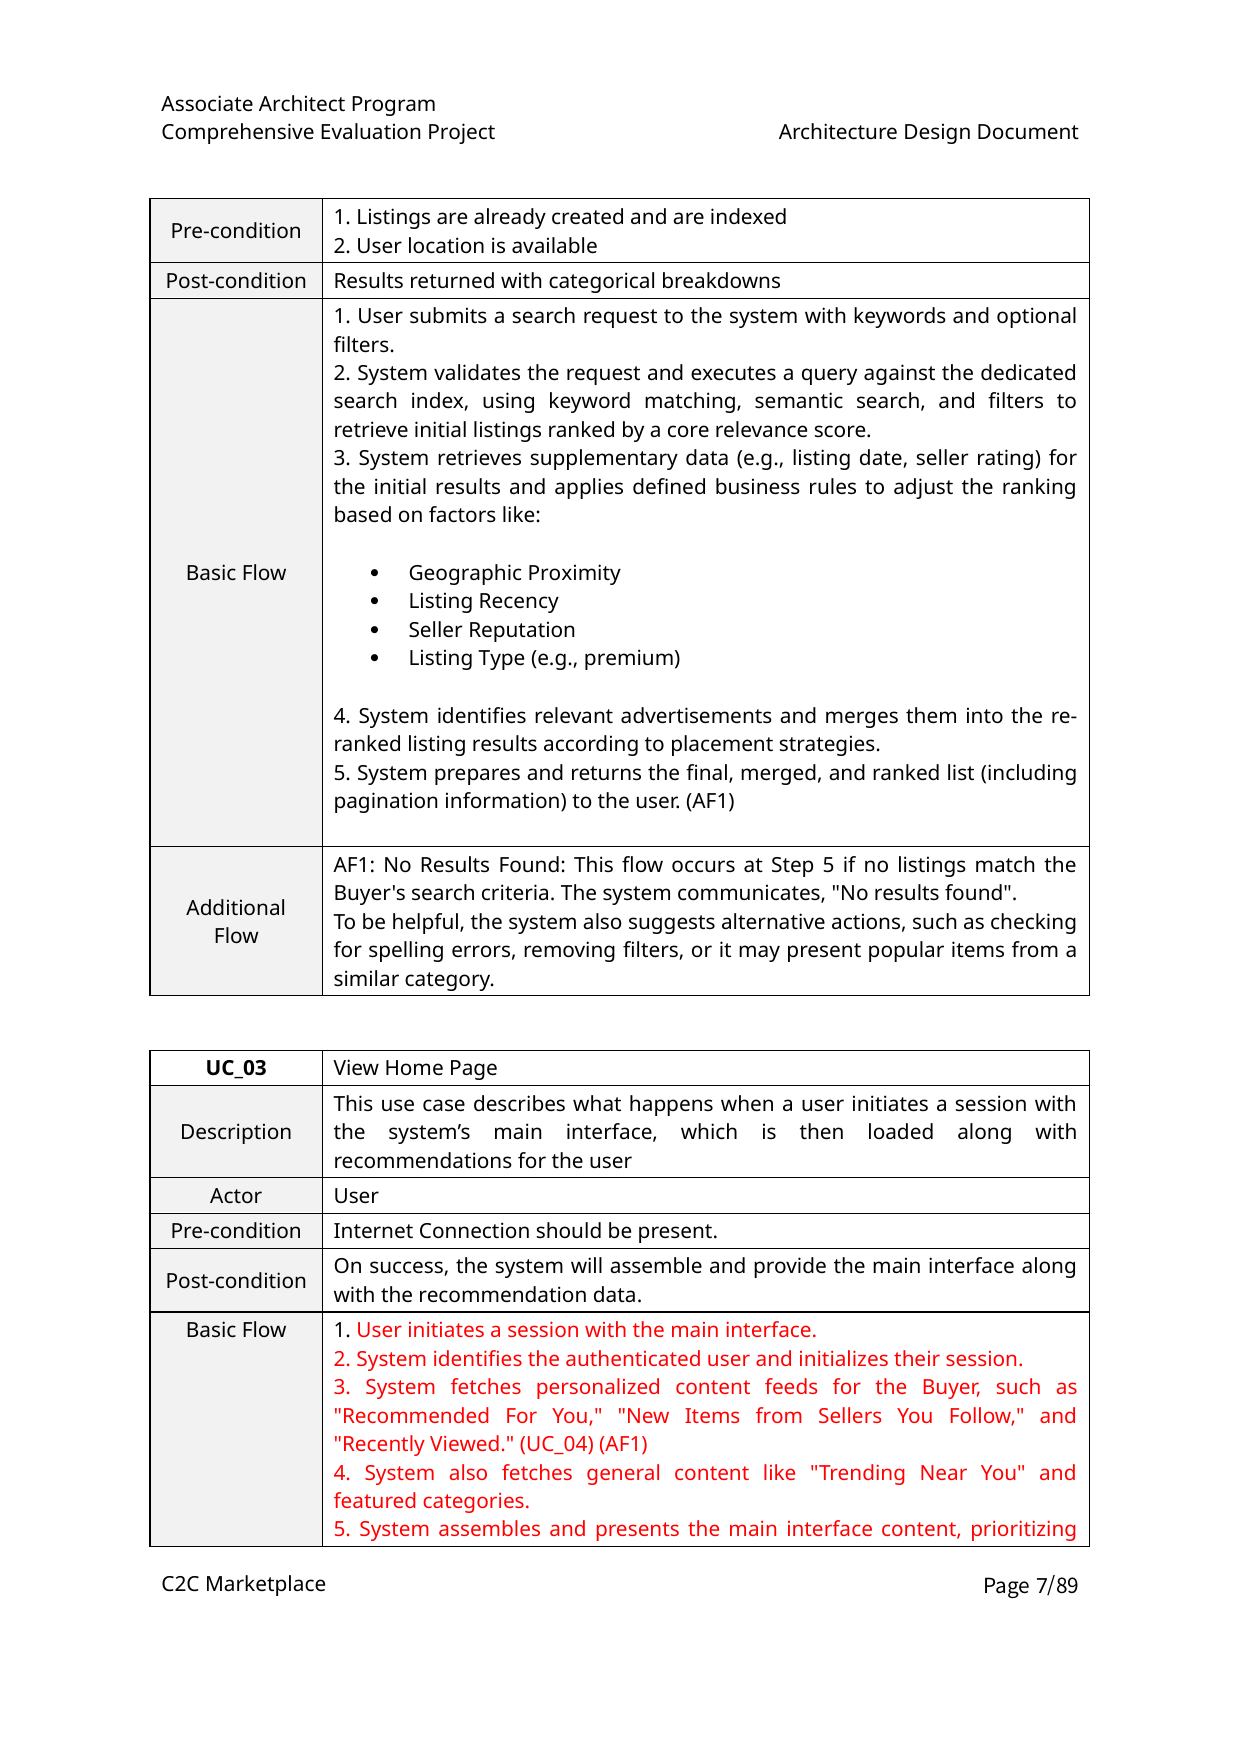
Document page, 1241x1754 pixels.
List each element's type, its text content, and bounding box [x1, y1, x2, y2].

table_cell Basic Flow [151, 1313, 322, 1546]
table_cell On success, the system will assemble and provide the main interface along with the recommendation data. [323, 1249, 1089, 1311]
table_cell Pre-condition [151, 199, 322, 262]
table_cell 1. Listings are already created and are indexed 2. User location is available [323, 199, 1089, 262]
table_cell AF1: No Results Found: This flow occurs at Step 5 if no listings match the Buyer's search criteria. The system communicates, "No results found". To be helpful, the system also suggests alternative actions, such as checking for spelling errors, removing filters, or it may present popular items from a similar category. [323, 847, 1089, 995]
table_cell User [323, 1178, 1089, 1212]
table_cell Actor [151, 1178, 322, 1212]
table_cell 1. User submits a search request to the system with keywords and optional filters. 2. System validates the request and executes a query against the dedicated search index, using keyword matching, semantic search, and filters to retrieve initial listings ranked by a core relevance score. 3. System retrieves supplementary data (e.g., listing date, seller rating) for the initial results and applies defined business rules to adjust the ranking based on factors like: Geographic Proximity Listing Recency Seller Reputation Listing Type (e.g., premium) 4. System identifies relevant advertisements and merges them into the re-ranked listing results according to placement strategies. 5. System prepares and returns the final, merged, and ranked list (including pagination information) to the user. (AF1) [323, 299, 1089, 846]
table_cell Post-condition [151, 263, 322, 297]
table_cell This use case describes what happens when a user initiates a session with the system’s main interface, which is then loaded along with recommendations for the user [323, 1086, 1089, 1177]
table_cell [323, 1313, 1089, 1546]
table_cell Additional Flow [151, 847, 322, 995]
table_header UC_03 [151, 1051, 322, 1085]
table_header View Home Page [323, 1051, 1089, 1085]
table_cell Internet Connection should be present. [323, 1214, 1089, 1248]
table_cell Results returned with categorical breakdowns [323, 263, 1089, 297]
table_cell Description [151, 1086, 322, 1177]
table_cell Pre-condition [151, 1214, 322, 1248]
table_cell Basic Flow [151, 299, 322, 846]
table_cell Post-condition [151, 1249, 322, 1311]
